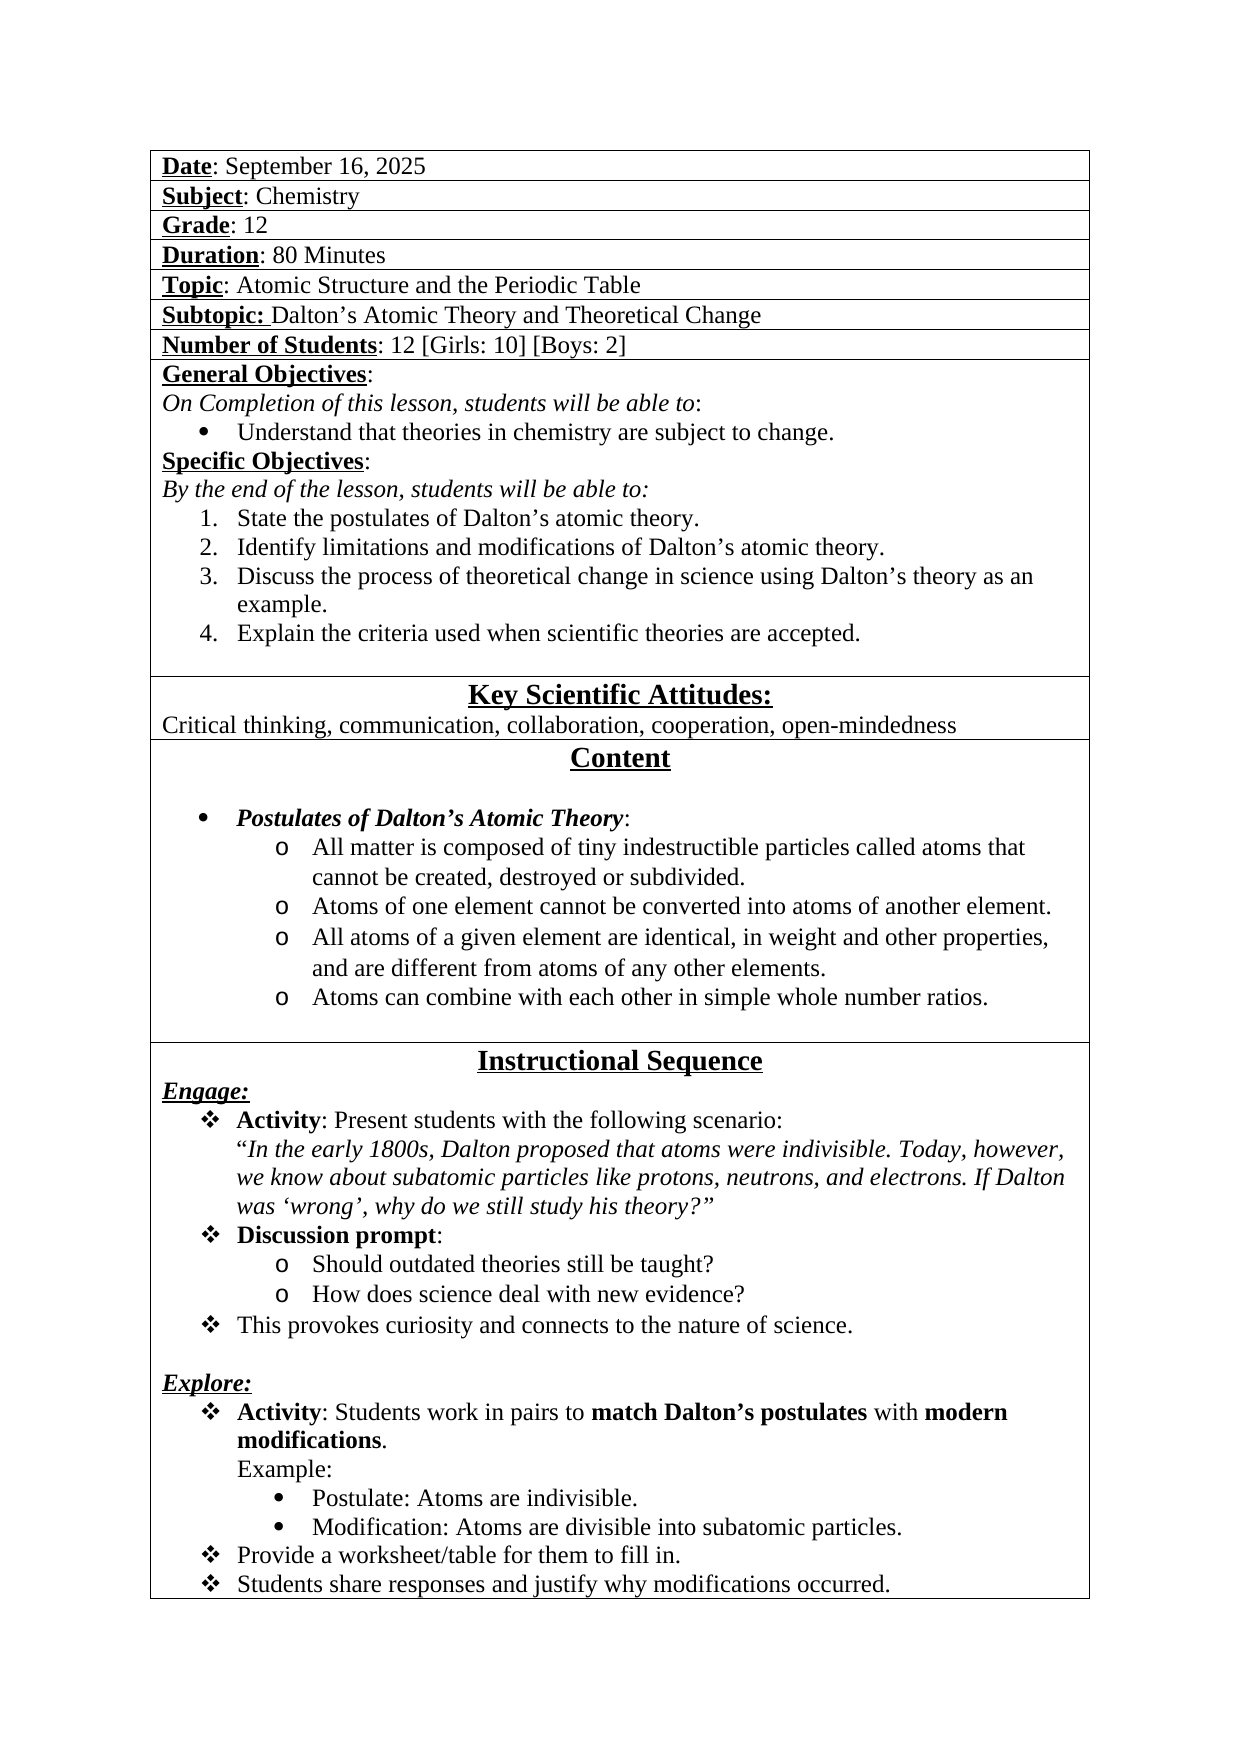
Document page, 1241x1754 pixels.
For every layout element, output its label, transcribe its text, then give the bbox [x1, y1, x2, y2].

table_cell Content Postulates of Dalton’s Atomic Theory: All matter is composed of tiny indestructible particles called atoms that cannot be created, destroyed or subdivided. Atoms of one element cannot be converted into atoms of another element. All atoms of a given element are identical, in weight and other properties, and are different from atoms of any other elements. Atoms can combine with each other in simple whole number ratios. [151, 740, 1089, 1042]
table_cell Topic: Atomic Structure and the Periodic Table [151, 270, 1089, 299]
table_header Date: September 16, 2025 [151, 151, 1089, 180]
table_cell Grade: 12 [151, 211, 1089, 239]
table_cell Subject: Chemistry [151, 181, 1089, 209]
table_cell Subtopic: Dalton’s Atomic Theory and Theoretical Change [151, 300, 1089, 329]
table_cell Duration: 80 Minutes [151, 240, 1089, 269]
table_cell General Objectives: On Completion of this lesson, students will be able to: Understand that theories in chemistry are subject to change. Specific Objectives: By the end of the lesson, students will be able to: State the postulates of Dalton’s atomic theory. Identify limitations and modifications of Dalton’s atomic theory. Discuss the process of theoretical change in science using Dalton’s theory as an example. Explain the criteria used when scientific theories are accepted. [151, 360, 1089, 676]
table_cell Key Scientific Attitudes: Critical thinking, communication, collaboration, cooperation, open-mindedness [151, 677, 1089, 739]
table_cell Number of Students: 12 [Girls: 10] [Boys: 2] [151, 330, 1089, 358]
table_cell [151, 1043, 1089, 1598]
